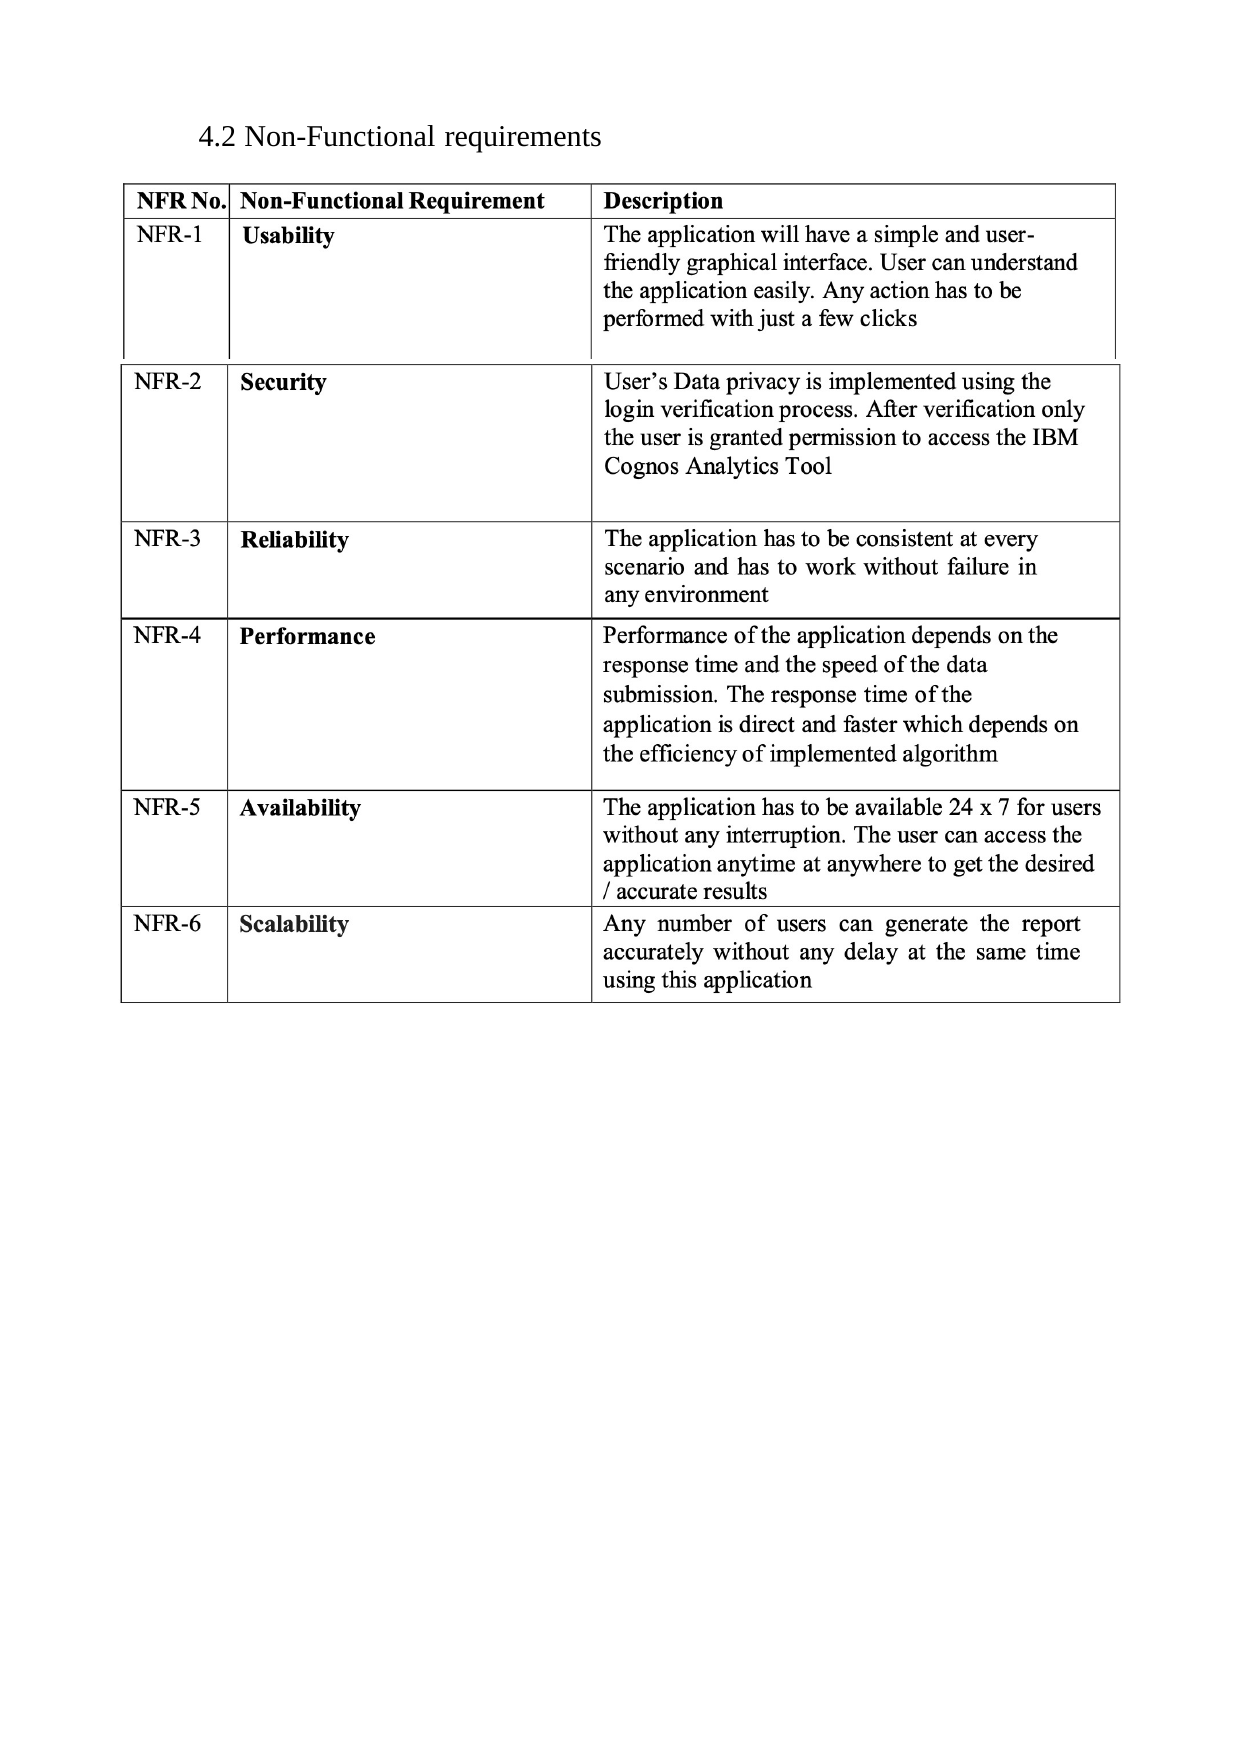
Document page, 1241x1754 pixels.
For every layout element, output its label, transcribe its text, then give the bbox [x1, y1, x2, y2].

list Non-Functional requirements [198, 118, 1215, 153]
picture [118, 183, 1122, 1008]
